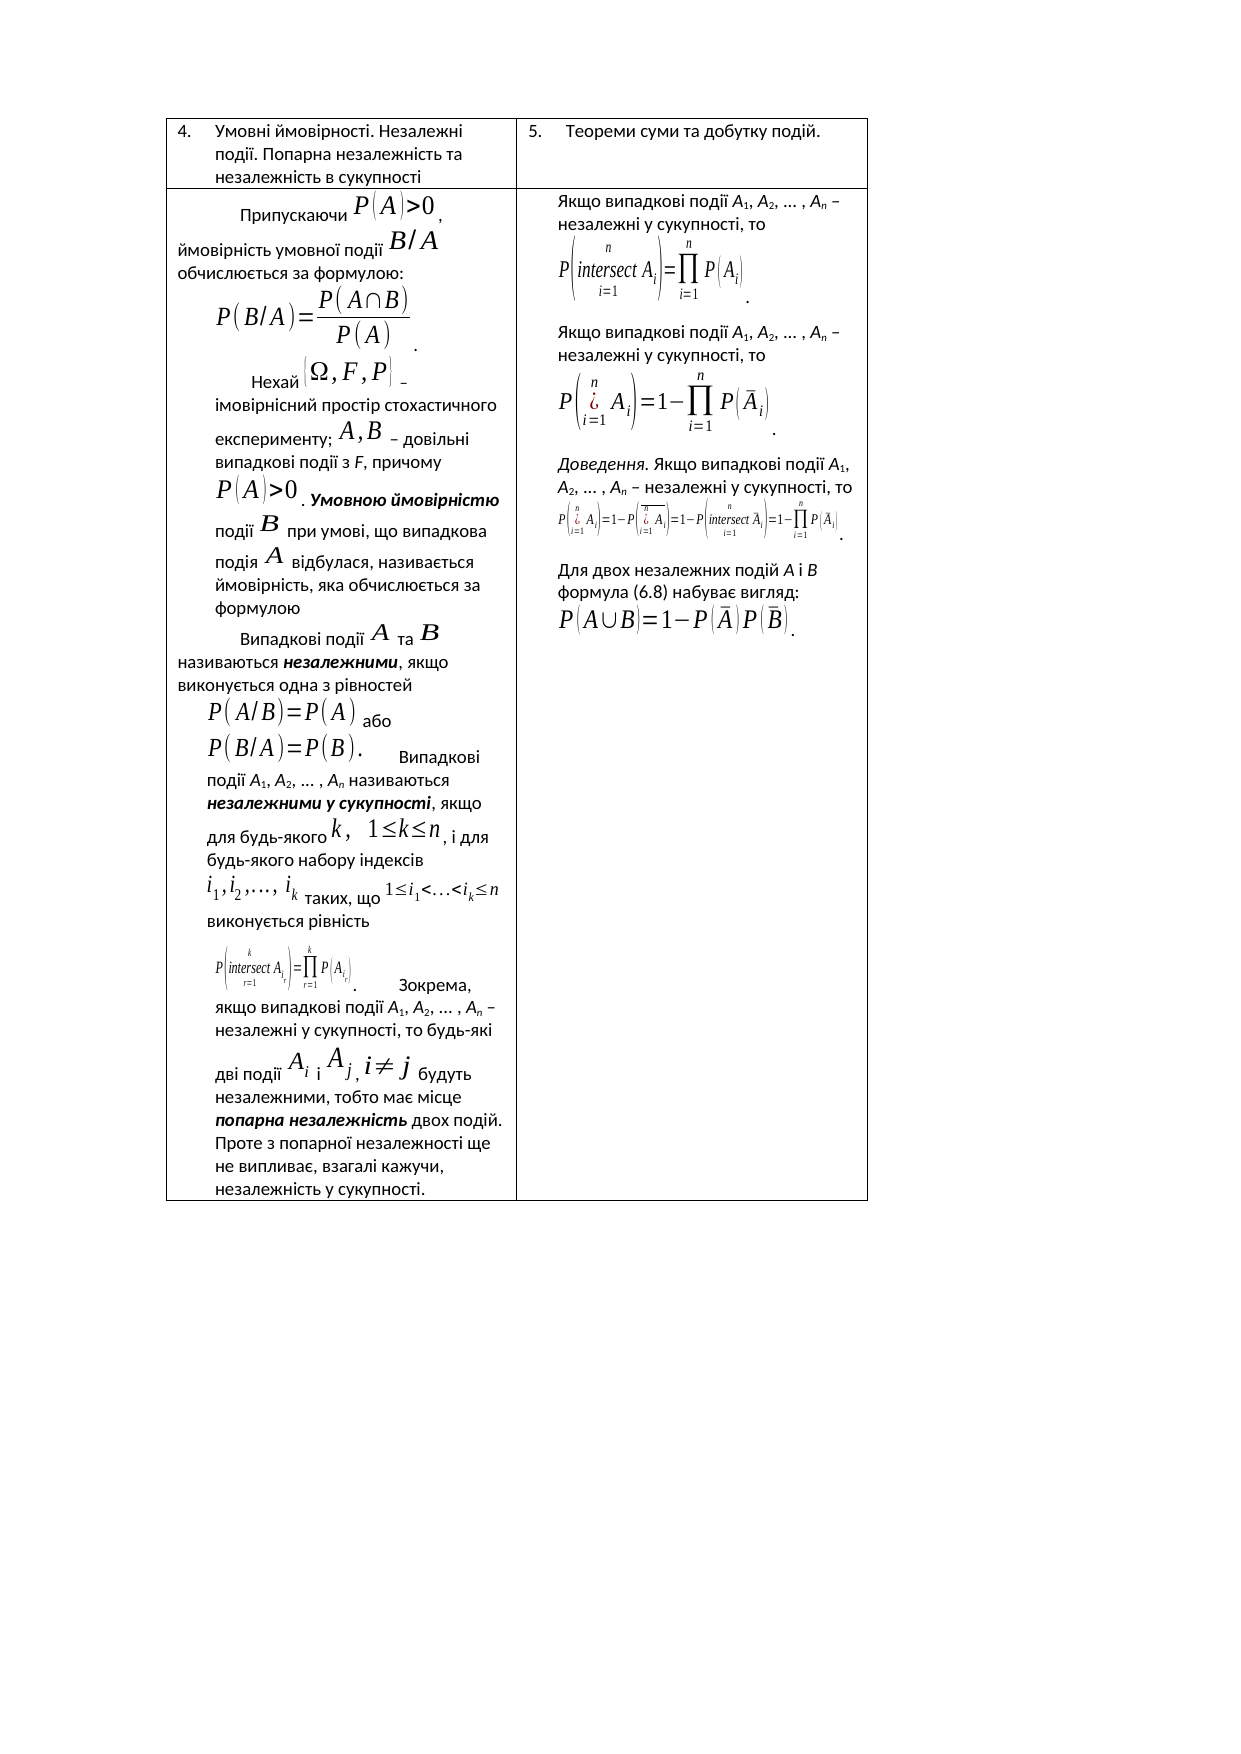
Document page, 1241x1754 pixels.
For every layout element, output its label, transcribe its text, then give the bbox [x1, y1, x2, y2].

table_header Теореми суми та добутку подій. [517, 119, 867, 188]
table_cell Припускаючи , ймовірність умовної події обчислюється за формулою: . Нехай – імовірнісний простір стохастичного експерименту; – довільні випадкові події з F, причому . Умовною ймовірністю події при умові, що випадкова подія відбулася, називається ймовірність, яка обчислюється за формулою Випадкові події та називаються незалежними, якщо виконується одна з рівностей або Випадкові події А1, А2, ... , Аn називаються незалежними у сукупності, якщо для будь-якого , і для будь-якого набору індексів таких, що виконується рівність . Зокрема, якщо випадкові події А1, А2, ... , Аn – незалежні у сукупності, то будь-які дві події і , будуть незалежними, тобто має місце попарна незалежність двох подій. Проте з попарної незалежності ще не випливає, взагалі кажучи, незалежність у сукупності. [167, 189, 516, 1200]
table_cell Якщо випадкові події А1, А2, ... , Аn – незалежні у сукупності, то. Якщо випадкові події А1, А2, ... , Аn – незалежні у сукупності, то . Доведення. Якщо випадкові події А1, А2, ... , Аn – незалежні у сукупності, то . Для двох незалежних подій А і В формула (6.8) набуває вигляд:. [517, 189, 867, 1200]
table_header Умовні ймовірності. Незалежні події. Попарна незалежність та незалежність в сукупності [167, 119, 516, 188]
